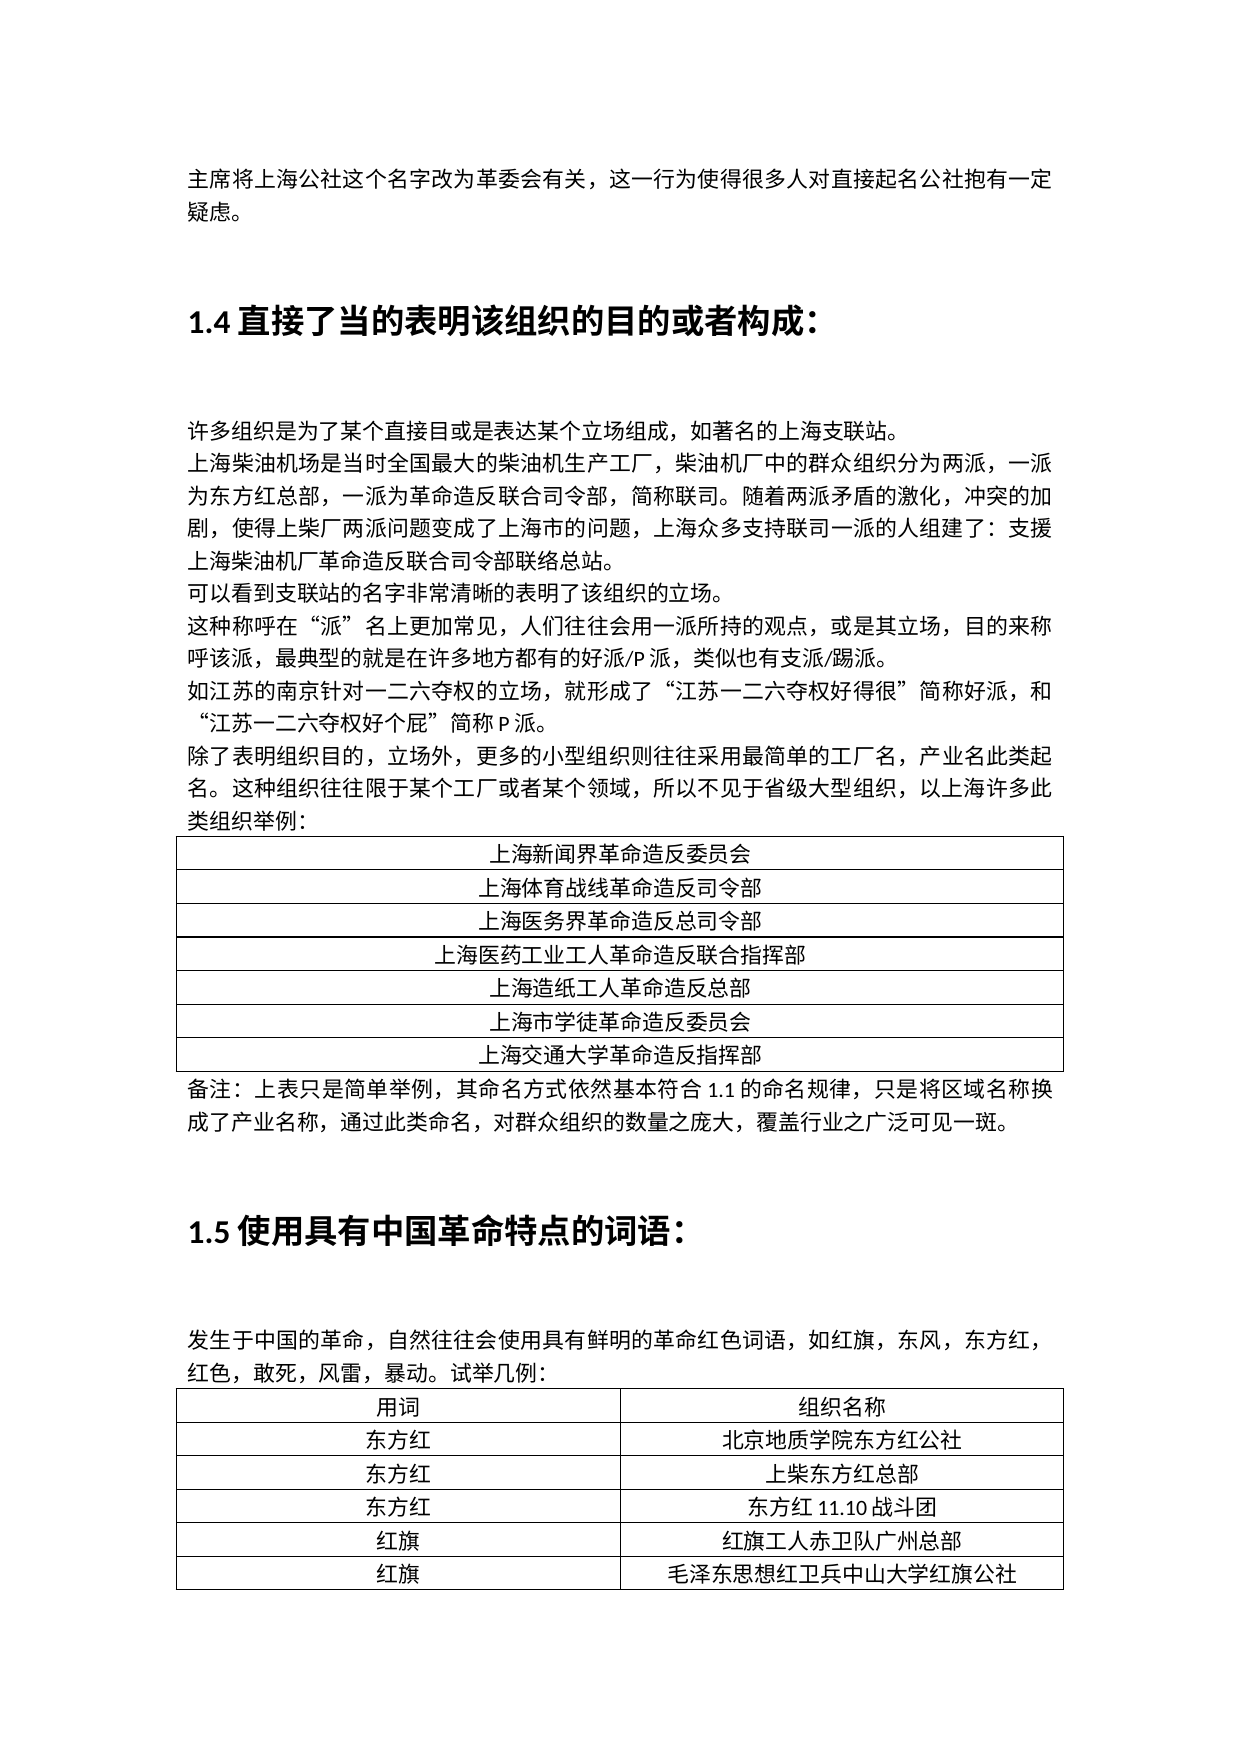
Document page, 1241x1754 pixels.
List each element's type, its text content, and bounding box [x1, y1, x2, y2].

table_cell 东方红 [177, 1490, 620, 1522]
list 如江苏的南京针对一二六夺权的立场，就形成了“江苏一二六夺权好得很”简称好派，和“江苏一二六夺权好个屁”简称P派。 [187, 673, 1053, 738]
table_cell 上海医务界革命造反总司令部 [177, 904, 1063, 936]
table_cell 红旗 [177, 1523, 620, 1556]
table_cell 上海造纸工人革命造反总部 [177, 971, 1063, 1003]
table_cell 红旗 [177, 1557, 620, 1589]
table_cell 上海体育战线革命造反司令部 [177, 870, 1063, 903]
table_cell 毛泽东思想红卫兵中山大学红旗公社 [621, 1557, 1063, 1589]
table_cell 东方红11.10战斗团 [621, 1490, 1063, 1522]
table_cell 东方红 [177, 1423, 620, 1455]
table_cell 北京地质学院东方红公社 [621, 1423, 1063, 1455]
list 可以看到支联站的名字非常清晰的表明了该组织的立场。 [187, 576, 1053, 608]
subtitle 直接了当的表明该组织的目的或者构成： [187, 287, 1053, 352]
list 许多组织是为了某个直接目或是表达某个立场组成，如著名的上海支联站。 [187, 413, 1053, 446]
list 除了表明组织目的，立场外，更多的小型组织则往往采用最简单的工厂名，产业名此类起名。这种组织往往限于某个工厂或者某个领域，所以不见于省级大型组织，以上海许多此类组织举例： [187, 738, 1053, 836]
list 这种称呼在“派”名上更加常见，人们往往会用一派所持的观点，或是其立场，目的来称呼该派，最典型的就是在许多地方都有的好派/P派，类似也有支派/踢派。 [187, 608, 1053, 673]
list 发生于中国的革命，自然往往会使用具有鲜明的革命红色词语，如红旗，东风，东方红，红色，敢死，风雷，暴动。试举几例： [187, 1323, 1053, 1388]
list 备注：上表只是简单举例，其命名方式依然基本符合1.1的命名规律，只是将区域名称换成了产业名称，通过此类命名，对群众组织的数量之庞大，覆盖行业之广泛可见一斑。 [187, 1072, 1053, 1137]
subtitle 使用具有中国革命特点的词语： [187, 1196, 1053, 1261]
table_header 组织名称 [621, 1389, 1063, 1422]
table_cell 上海市学徒革命造反委员会 [177, 1005, 1063, 1037]
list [187, 162, 1053, 227]
table_cell 东方红 [177, 1456, 620, 1489]
table_cell 上海交通大学革命造反指挥部 [177, 1038, 1063, 1071]
table_header 上海新闻界革命造反委员会 [177, 837, 1063, 869]
table_cell 上海医药工业工人革命造反联合指挥部 [177, 938, 1063, 970]
table_cell 上柴东方红总部 [621, 1456, 1063, 1489]
table_cell 红旗工人赤卫队广州总部 [621, 1523, 1063, 1556]
list 上海柴油机场是当时全国最大的柴油机生产工厂，柴油机厂中的群众组织分为两派，一派为东方红总部，一派为革命造反联合司令部，简称联司。随着两派矛盾的激化，冲突的加剧，使得上柴厂两派问题变成了上海市的问题，上海众多支持联司一派的人组建了：支援上海柴油机厂革命造反联合司令部联络总站。 [187, 446, 1053, 576]
table_header 用词 [177, 1389, 620, 1422]
